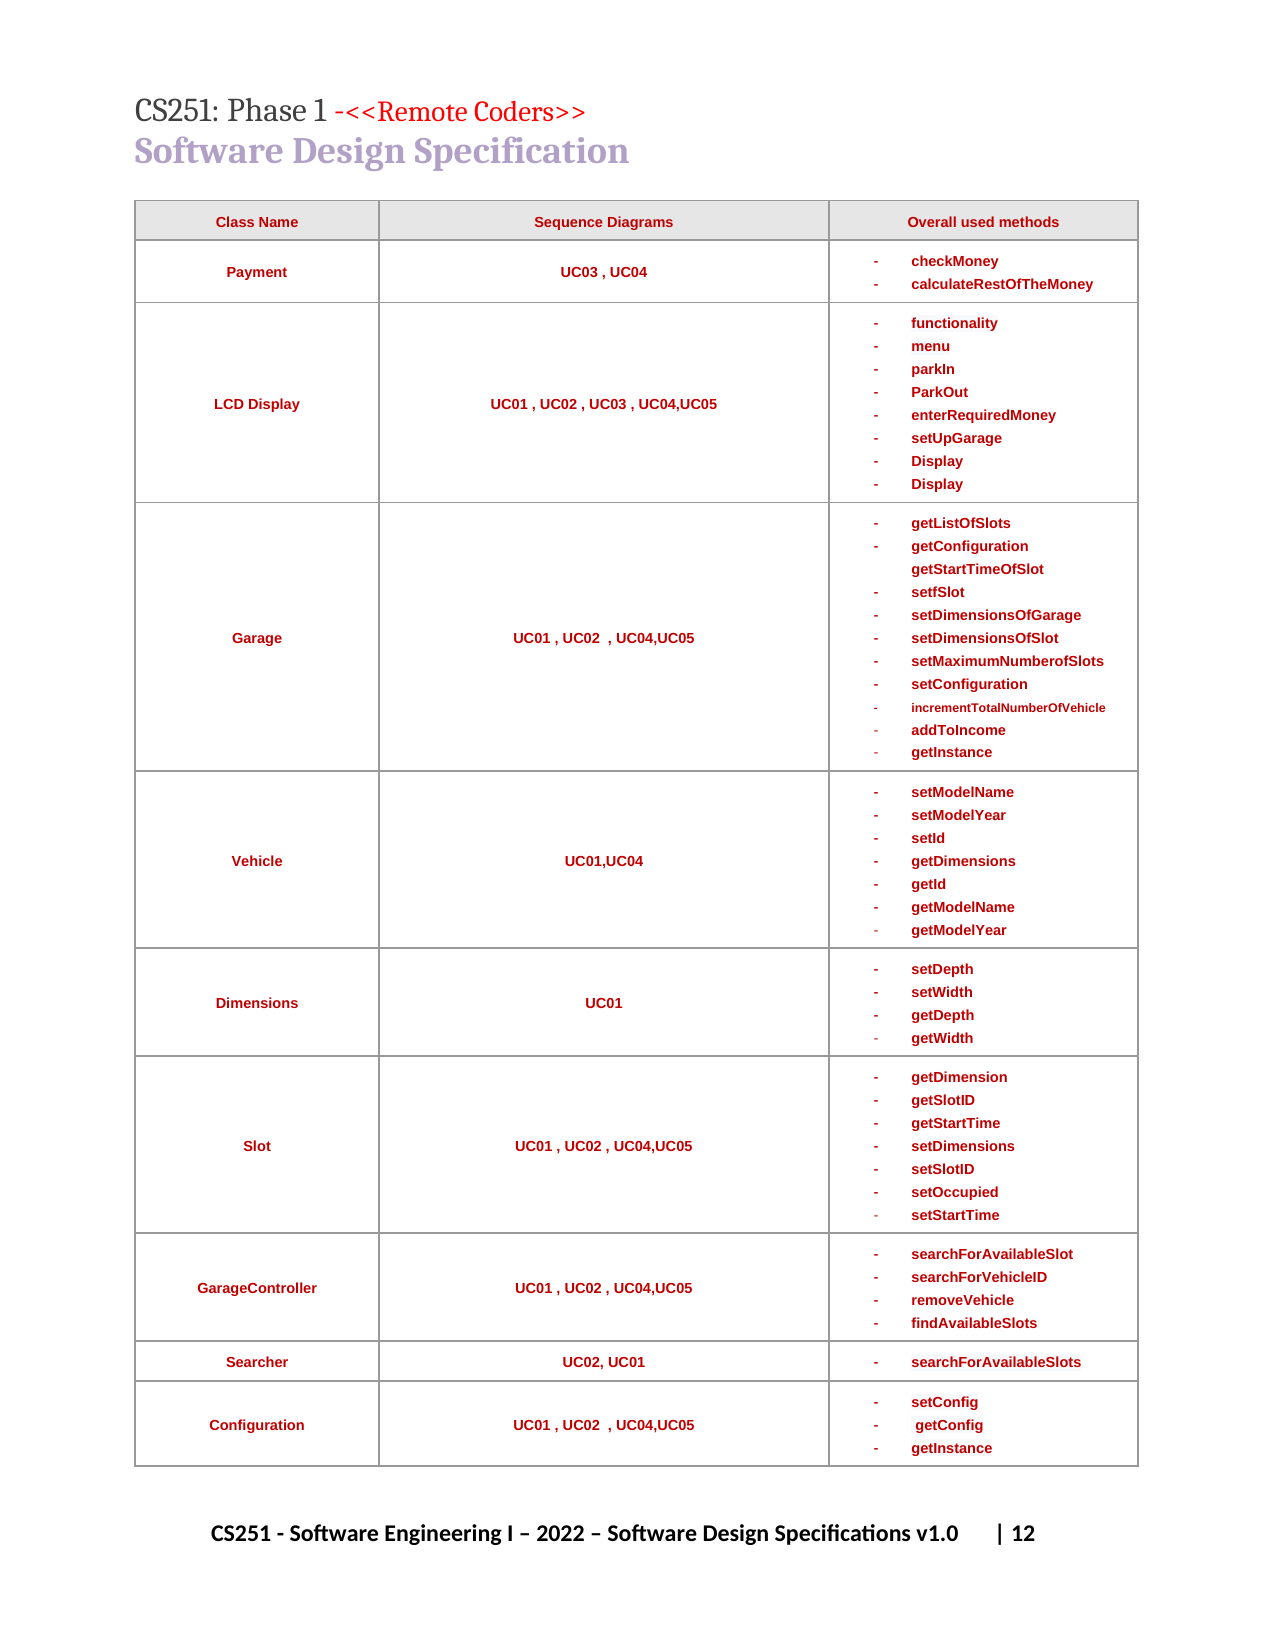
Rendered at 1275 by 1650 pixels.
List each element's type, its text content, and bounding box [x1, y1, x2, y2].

table_cell UC01 , UC02 , UC04,UC05 [380, 1057, 828, 1232]
table_header Class Name [136, 201, 378, 239]
table_cell getDimension getSlotID getStartTime setDimensions setSlotID setOccupied setStartTime [830, 1057, 1137, 1232]
table_cell UC01 , UC02 , UC04,UC05 [380, 1234, 828, 1340]
table_cell UC01 [380, 949, 828, 1055]
table_cell UC02, UC01 [380, 1342, 828, 1380]
table_cell checkMoney calculateRestOfTheMoney [830, 241, 1137, 301]
table_cell searchForAvailableSlot searchForVehicleID removeVehicle findAvailableSlots [830, 1234, 1137, 1340]
table_cell UC01,UC04 [380, 772, 828, 947]
table_cell Payment [136, 241, 378, 301]
table_cell setModelName setModelYear setId getDimensions getId getModelName getModelYear [830, 772, 1137, 947]
table_cell setConfig getConfig getInstance [830, 1382, 1137, 1465]
table_cell searchForAvailableSlots [830, 1342, 1137, 1380]
table_cell Configuration [136, 1382, 378, 1465]
table_cell functionality menu parkIn ParkOut enterRequiredMoney setUpGarage Display Display [830, 303, 1137, 501]
table_cell LCD Display [136, 303, 378, 501]
table_cell setDepth setWidth getDepth getWidth [830, 949, 1137, 1055]
table_cell UC03 , UC04 [380, 241, 828, 301]
table_cell GarageController [136, 1234, 378, 1340]
table_cell Slot [136, 1057, 378, 1232]
table_cell UC01 , UC02 , UC04,UC05 [380, 503, 828, 770]
table_cell Dimensions [136, 949, 378, 1055]
table_header Sequence Diagrams [380, 201, 828, 239]
table_cell Searcher [136, 1342, 378, 1380]
table_cell Garage [136, 503, 378, 770]
table_cell getListOfSlots getConfiguration getStartTimeOfSlot setfSlot setDimensionsOfGarage setDimensionsOfSlot setMaximumNumberofSlots setConfiguration incrementTotalNumberOfVehicle addToIncome getInstance [830, 503, 1137, 770]
table_cell UC01 , UC02 , UC03 , UC04,UC05 [380, 303, 828, 501]
table_cell UC01 , UC02 , UC04,UC05 [380, 1382, 828, 1465]
table_cell Vehicle [136, 772, 378, 947]
table_header Overall used methods [830, 201, 1137, 239]
